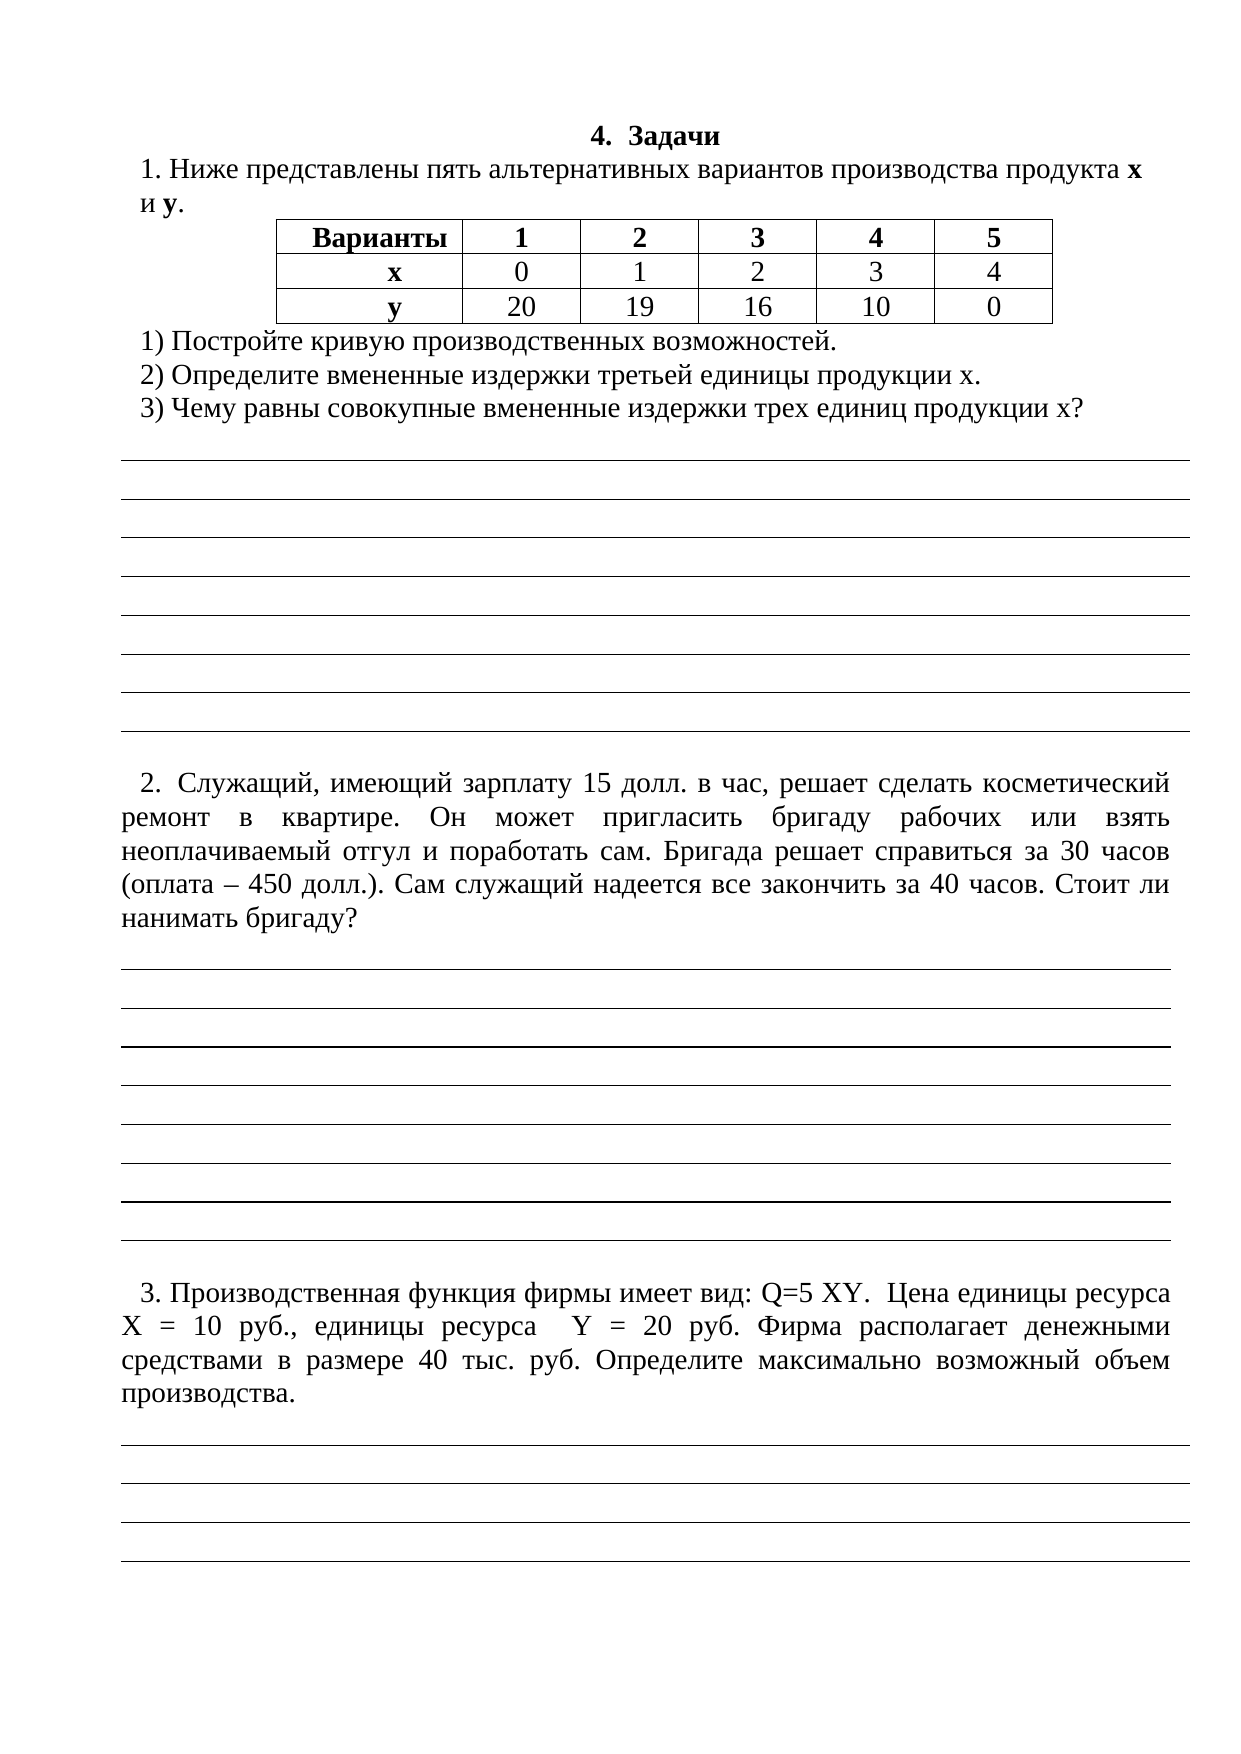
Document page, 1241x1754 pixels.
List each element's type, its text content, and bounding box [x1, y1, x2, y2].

text 1. Ниже представлены пять альтернативных вариантов производства продукта x [121, 152, 1190, 185]
table_header 5 [935, 220, 1052, 253]
table_cell 1 [581, 254, 698, 288]
table_cell 10 [817, 289, 934, 322]
table_cell 0 [463, 254, 580, 288]
table_cell 19 [581, 289, 698, 322]
table_cell 2 [699, 254, 816, 288]
list Служащий, имеющий зарплату 15 долл. в час, решает сделать косметический ремонт в квартире. Он может пригласить бригаду рабочих или взять неоплачиваемый отгул и поработать сам. Бригада решает справиться за 30 часов (оплата – 450 долл.). Сам служащий надеется все закончить за 40 часов. Стоит ли нанимать бригаду? [121, 766, 1171, 933]
table_cell 4 [935, 254, 1052, 288]
text 3) Чему равны совокупные вмененные издержки трех единиц продукции х? [121, 391, 1190, 424]
list Задачи [121, 118, 1190, 152]
table_header 4 [817, 220, 934, 253]
table_cell 16 [699, 289, 816, 322]
text 1) Постройте кривую производственных возможностей. [121, 323, 1190, 357]
table_header 2 [581, 220, 698, 253]
table_header Варианты [277, 220, 462, 253]
table_header 3 [699, 220, 816, 253]
text 3. Производственная функция фирмы имеет вид: Q=5 XY. Цена единицы ресурса X = 10 руб., единицы ресурса Y = 20 руб. Фирма располагает денежными средствами в размере 40 тыс. руб. Определите максимально возможный объем производства. [121, 1275, 1171, 1409]
table_cell x [277, 254, 462, 288]
table_cell 20 [463, 289, 580, 322]
text 2) Определите вмененные издержки третьей единицы продукции х. [121, 357, 1190, 391]
table_cell y [277, 289, 462, 322]
table_cell 0 [935, 289, 1052, 322]
table_cell 3 [817, 254, 934, 288]
text и y. [121, 185, 1190, 219]
table_header 1 [463, 220, 580, 253]
